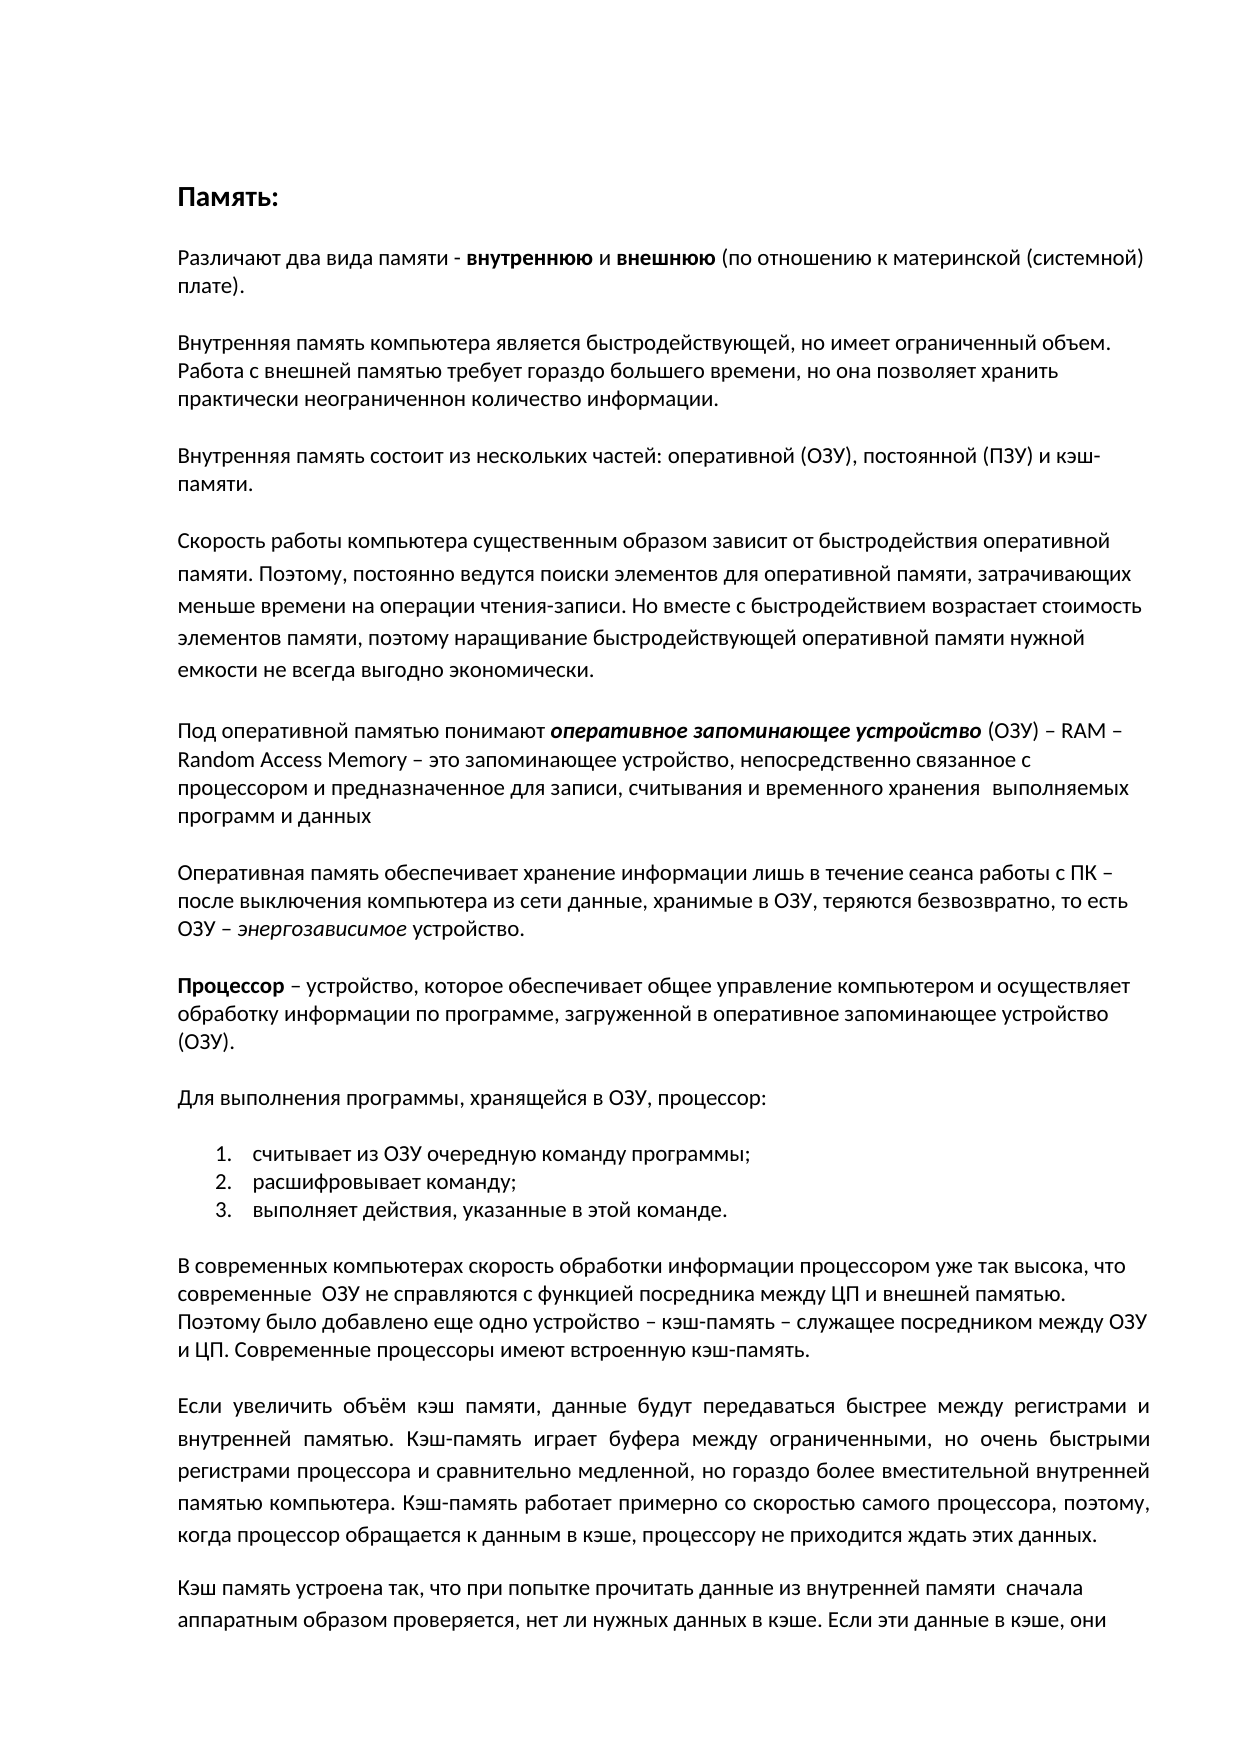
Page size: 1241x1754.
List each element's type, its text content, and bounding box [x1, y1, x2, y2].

text Внутренняя память компьютера является быстродействующей, но имеет ограниченный объем. Работа с внешней памятью требует гораздо большего времени, но она позволяет хранить практически неограниченнон количество информации. [177, 328, 1152, 412]
text Для выполнения программы, хранящейся в ОЗУ, процессор: [177, 1083, 1152, 1111]
text В современных компьютерах скорость обработки информации процессором уже так высока, что современные ОЗУ не справляются с функцией посредника между ЦП и внешней памятью. Поэтому было добавлено еще одно устройство – кэш-память – служащее посредником между ОЗУ и ЦП. Современные процессоры имеют встроенную кэш-память. [177, 1251, 1152, 1363]
text Если увеличить объём кэш памяти, данные будут передаваться быстрее между регистрами и внутренней памятью. Кэш-память играет буфера между ограниченными, но очень быстрыми регистрами процессора и сравнительно медленной, но гораздо более вместительной внутренней памятью компьютера. Кэш-память работает примерно со скоростью самого процессора, поэтому, когда процессор обращается к данным в кэше, процессору не приходится ждать этих данных. [177, 1391, 1152, 1548]
list выполняет действия, указанные в этой команде. [215, 1195, 1152, 1223]
text Процессор – устройство, которое обеспечивает общее управление компьютером и осуществляет обработку информации по программе, загруженной в оперативное запоминающее устройство (ОЗУ). [177, 971, 1152, 1055]
text Различают два вида памяти - внутреннюю и внешнюю (по отношению к материнской (системной) плате). [177, 243, 1152, 299]
subtitle Память: [177, 178, 1152, 214]
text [177, 1573, 1152, 1633]
list расшифровывает команду; [215, 1167, 1152, 1195]
text Внутренняя память состоит из нескольких частей: оперативной (ОЗУ), постоянной (ПЗУ) и кэш-памяти. [177, 441, 1152, 497]
text Скорость работы компьютера существенным образом зависит от быстродействия оперативной памяти. Поэтому, постоянно ведутся поиски элементов для оперативной памяти, затрачивающих меньше времени на операции чтения-записи. Но вместе с быстродействием возрастает стоимость элементов памяти, поэтому наращивание быстродействующей оперативной памяти нужной емкости не всегда выгодно экономически. [177, 527, 1152, 683]
text Оперативная память обеспечивает хранение информации лишь в течение сеанса работы с ПК – после выключения компьютера из сети данные, хранимые в ОЗУ, теряются безвозвратно, то есть ОЗУ – энергозависимое устройство. [177, 858, 1152, 942]
list считывает из ОЗУ очередную команду программы; [215, 1139, 1152, 1167]
text Под оперативной памятью понимают оперативное запоминающее устройство (ОЗУ) – RAM – Random Access Memory – это запоминающее устройство, непосредственно связанное с процессором и предназначенное для записи, считывания и временного хранения выполняемых программ и данных [177, 717, 1152, 829]
